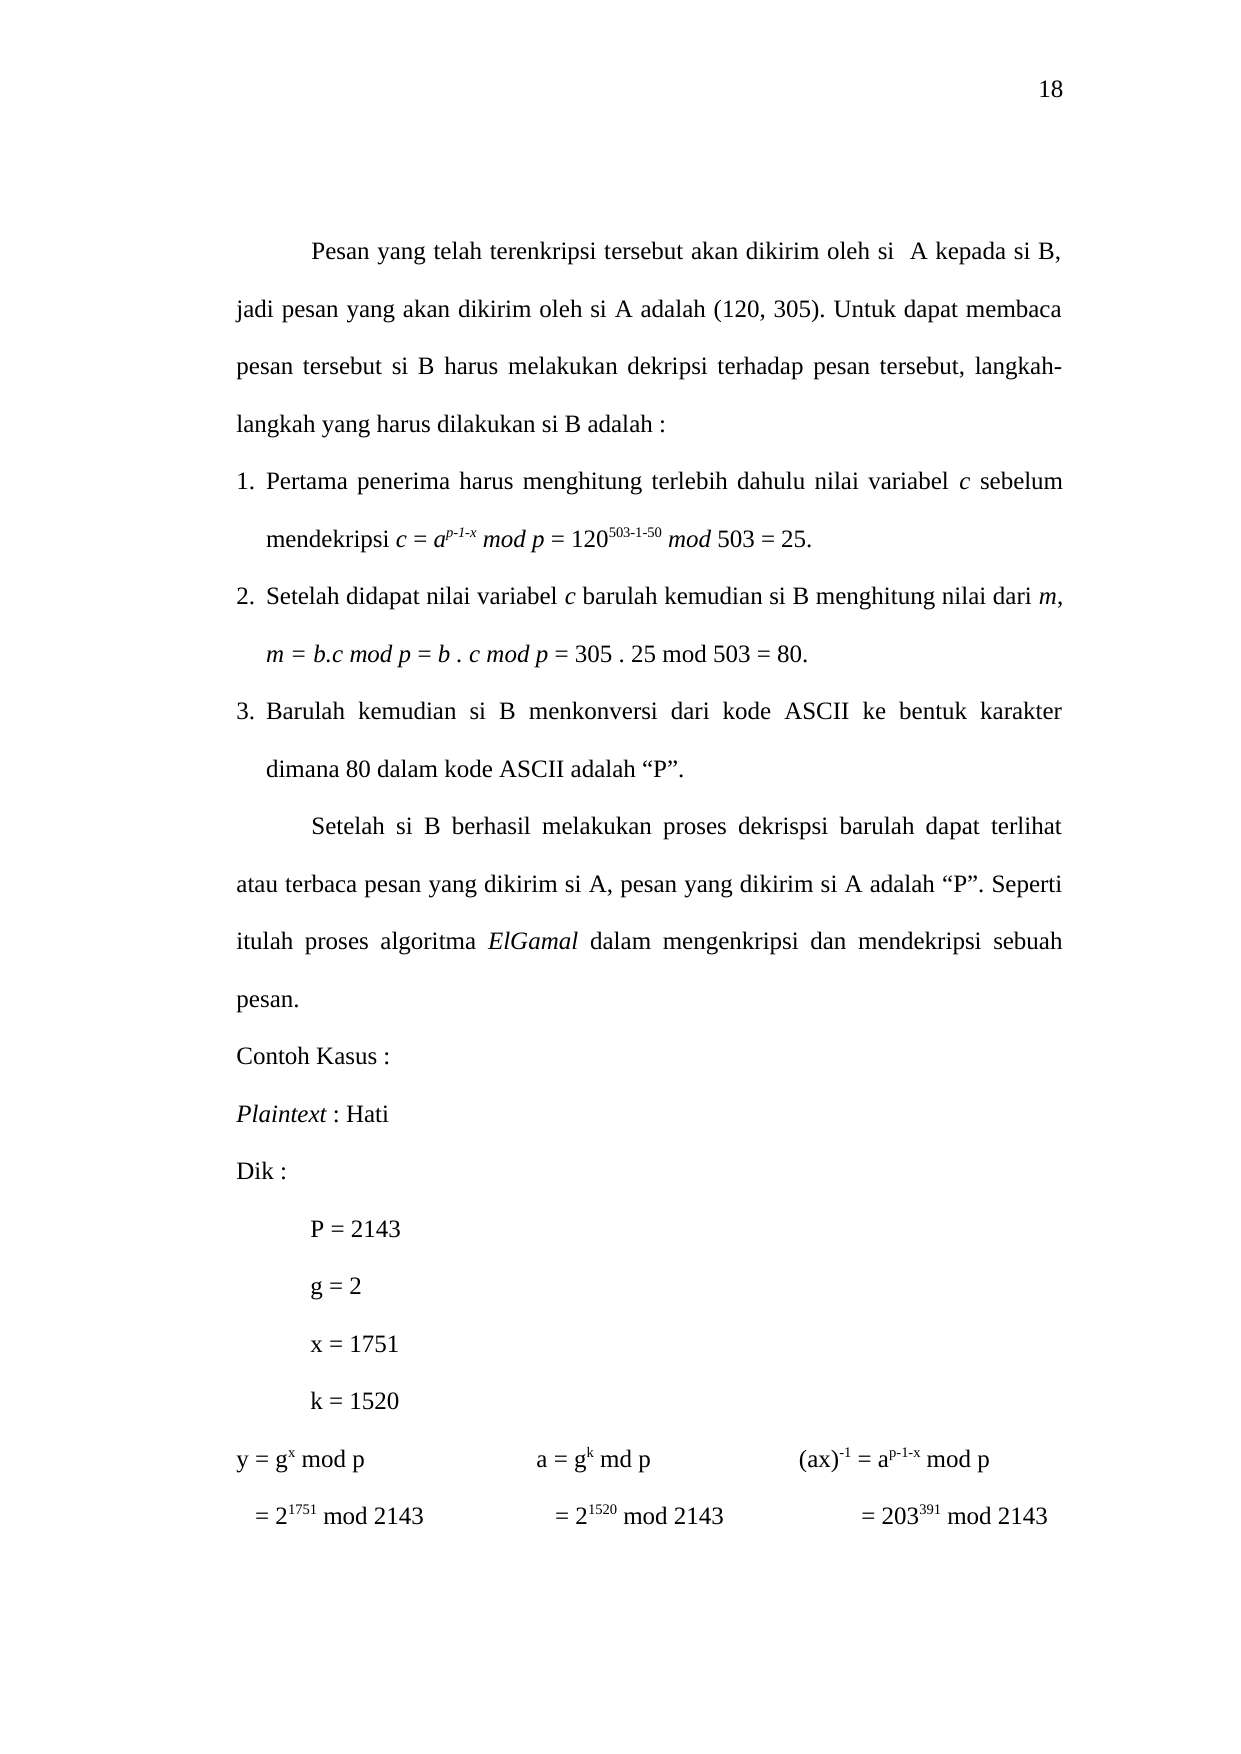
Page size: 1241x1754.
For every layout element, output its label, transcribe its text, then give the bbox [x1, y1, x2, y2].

text = 21751 mod 2143 = 21520 mod 2143 = 203391 mod 2143 [236, 1501, 1063, 1530]
list Pertama penerima harus menghitung terlebih dahulu nilai variabel c sebelum mendekripsi c = ap-1-x mod p = 120503-1-50 mod 503 = 25. [236, 466, 1063, 552]
text Setelah si B berhasil melakukan proses dekrispsi barulah dapat terlihat atau terbaca pesan yang dikirim si A, pesan yang dikirim si A adalah “P”. Seperti itulah proses algoritma ElGamal dalam mengenkripsi dan mendekripsi sebuah pesan. [236, 811, 1063, 1012]
text y = gx mod p a = gk md p (ax)-1 = ap-1-x mod p [236, 1444, 1063, 1472]
text Dik : [236, 1156, 1063, 1185]
text Contoh Kasus : [236, 1041, 1063, 1070]
text P = 2143 [236, 1214, 1063, 1242]
list Setelah didapat nilai variabel c barulah kemudian si B menghitung nilai dari m, m = b.c mod p = b . c mod p = 305 . 25 mod 503 = 80. [236, 581, 1063, 667]
text k = 1520 [236, 1386, 1063, 1415]
text Plaintext : Hati [236, 1099, 1063, 1127]
text x = 1751 [236, 1329, 1063, 1357]
text Pesan yang telah terenkripsi tersebut akan dikirim oleh si A kepada si B, jadi pesan yang akan dikirim oleh si A adalah (120, 305). Untuk dapat membaca pesan tersebut si B harus melakukan dekripsi terhadap pesan tersebut, langkah-langkah yang harus dilakukan si B adalah : [236, 236, 1063, 437]
list Barulah kemudian si B menkonversi dari kode ASCII ke bentuk karakter dimana 80 dalam kode ASCII adalah “P”. [236, 696, 1063, 782]
text g = 2 [236, 1271, 1063, 1300]
